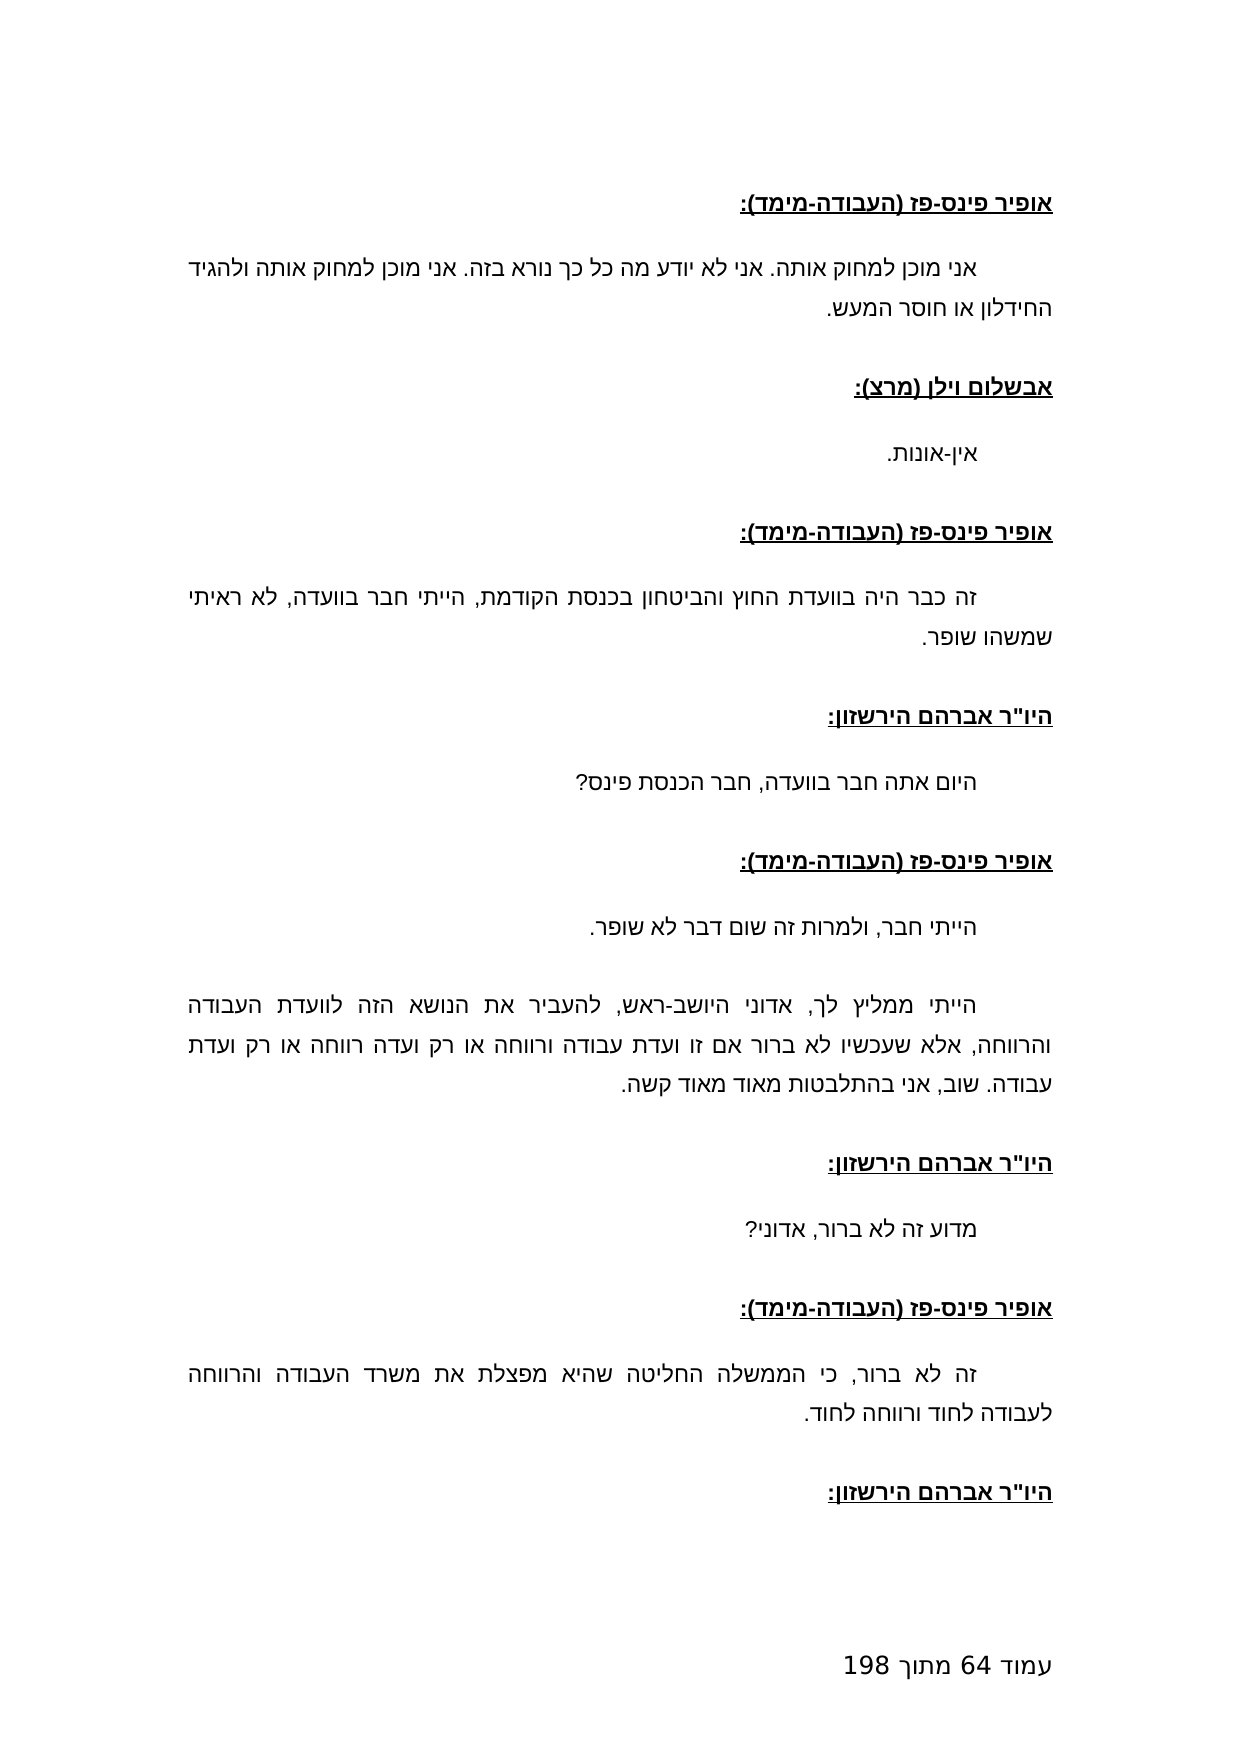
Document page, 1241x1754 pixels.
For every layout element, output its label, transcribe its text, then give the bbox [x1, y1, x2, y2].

text היו"ר אברהם הירשזון: [187, 703, 1053, 729]
text היו"ר אברהם הירשזון: [187, 1150, 1053, 1177]
text הייתי חבר, ולמרות זה שום דבר לא שופר. [187, 913, 1053, 940]
text אני מוכן למחוק אותה. אני לא יודע מה כל כך נורא בזה. אני מוכן למחוק אותה ולהגיד החידלון או חוסר המעש. [187, 255, 1053, 321]
text היו"ר אברהם הירשזון: [187, 1479, 1053, 1506]
text הייתי ממליץ לך, אדוני היושב-ראש, להעביר את הנושא הזה לוועדת העבודה והרווחה, אלא שעכשיו לא ברור אם זו ועדת עבודה ורווחה או רק ועדה רווחה או רק ועדת עבודה. שוב, אני בהתלבטות מאוד מאוד קשה. [187, 992, 1053, 1098]
text אופיר פינס-פז (העבודה-מימד): [187, 848, 1053, 874]
text זה לא ברור, כי הממשלה החליטה שהיא מפצלת את משרד העבודה והרווחה לעבודה לחוד ורווחה לחוד. [187, 1361, 1053, 1427]
text אופיר פינס-פז (העבודה-מימד): [187, 518, 1053, 545]
text זה כבר היה בוועדת החוץ והביטחון בכנסת הקודמת, הייתי חבר בוועדה, לא ראיתי שמשהו שופר. [187, 584, 1053, 650]
text מדוע זה לא ברור, אדוני? [187, 1216, 1053, 1242]
text אין-אונות. [187, 439, 1053, 466]
text אופיר פינס-פז (העבודה-מימד): [187, 189, 1053, 216]
text היום אתה חבר בוועדה, חבר הכנסת פינס? [187, 769, 1053, 795]
text אבשלום וילן (מרצ): [187, 374, 1053, 400]
text אופיר פינס-פז (העבודה-מימד): [187, 1295, 1053, 1321]
